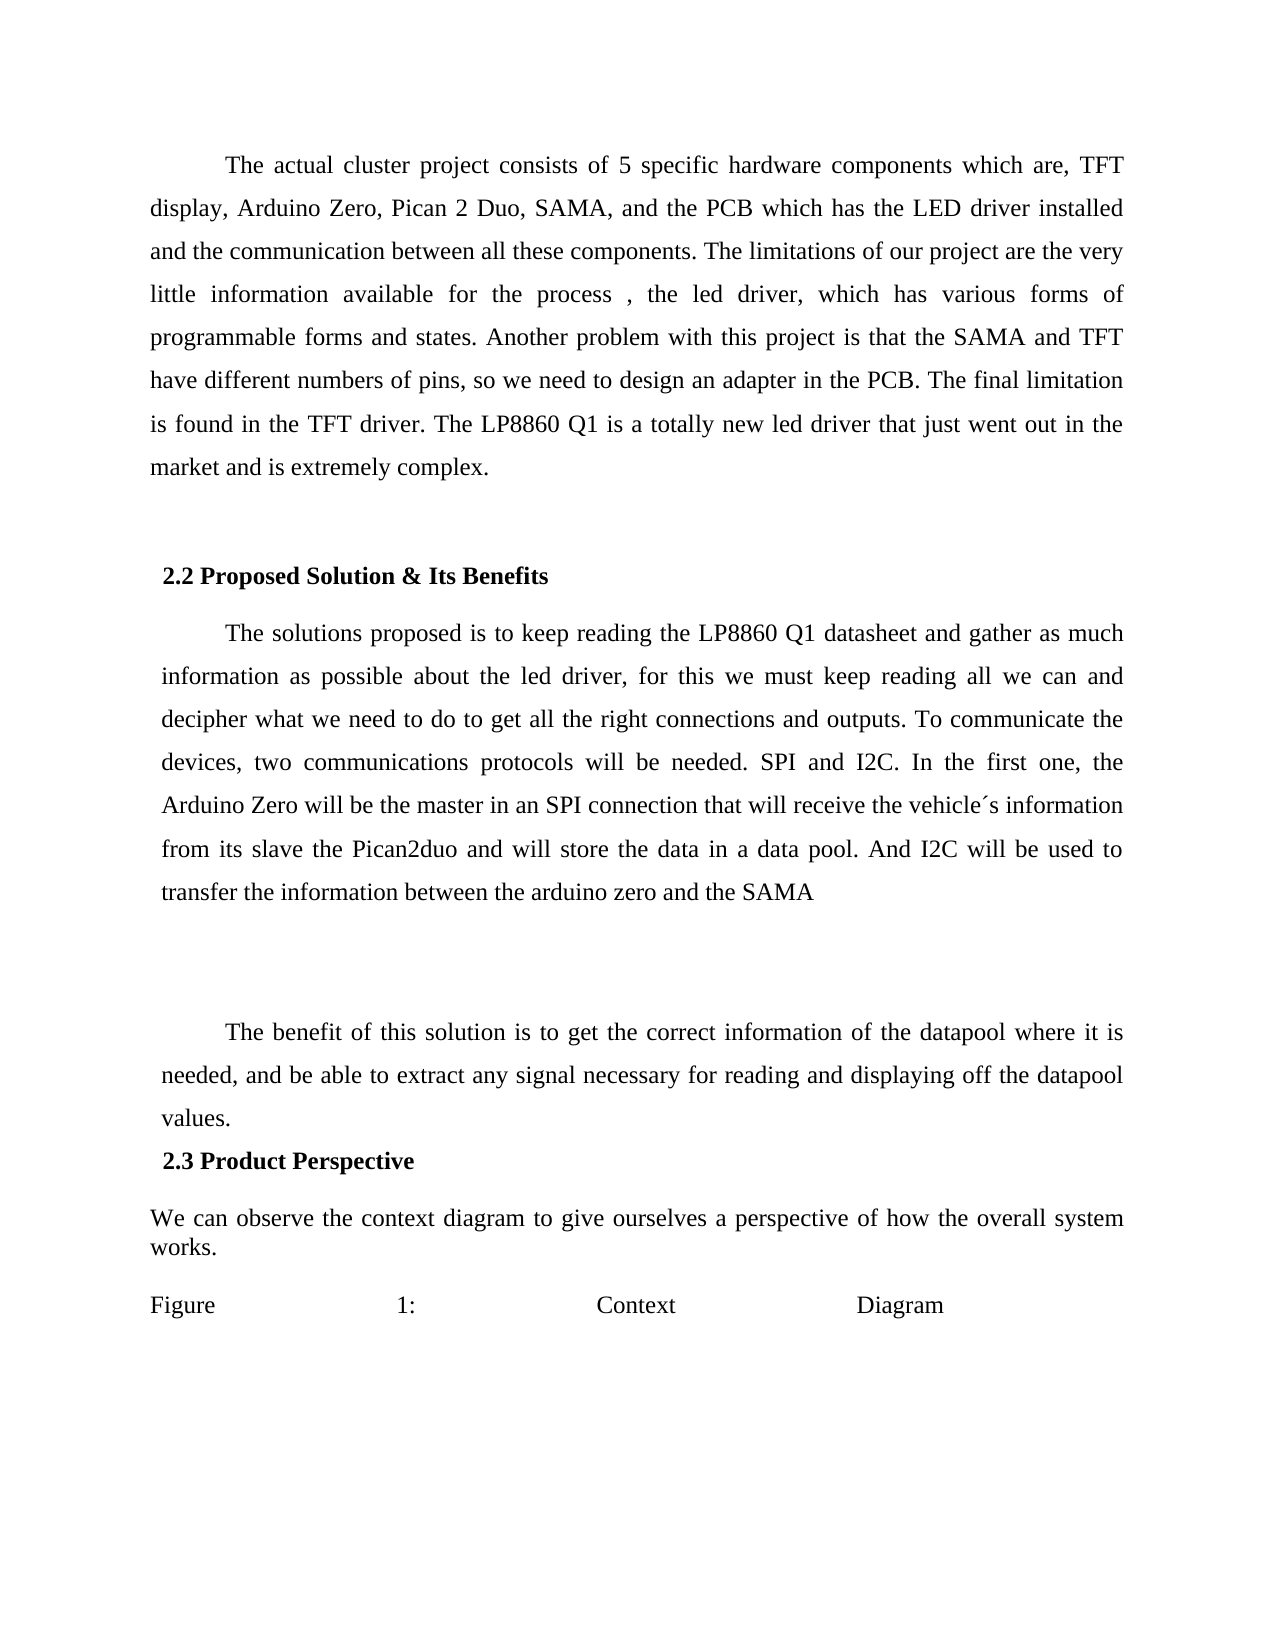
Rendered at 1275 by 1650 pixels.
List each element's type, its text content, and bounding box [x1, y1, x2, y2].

subtitle Product Perspective [162, 1146, 1125, 1175]
text The actual cluster project consists of 5 specific hardware components which are, TFT display, Arduino Zero, Pican 2 Duo, SAMA, and the PCB which has the LED driver installed and the communication between all these components. The limitations of our project are the very little information available for the process , the led driver, which has various forms of programmable forms and states. Another problem with this project is that the SAMA and TFT have different numbers of pins, so we need to design an adapter in the PCB. The final limitation is found in the TFT driver. The LP8860 Q1 is a totally new led driver that just went out in the market and is extremely complex. [150, 150, 1125, 481]
subtitle Proposed Solution & Its Benefits [162, 561, 1125, 589]
text The benefit of this solution is to get the correct information of the datapool where it is needed, and be able to extract any signal necessary for reading and displaying off the datapool values. [161, 1017, 1125, 1132]
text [150, 1203, 1125, 1318]
text The solutions proposed is to keep reading the LP8860 Q1 datasheet and gather as much information as possible about the led driver, for this we must keep reading all we can and decipher what we need to do to get all the right connections and outputs. To communicate the devices, two communications protocols will be needed. SPI and I2C. In the first one, the Arduino Zero will be the master in an SPI connection that will receive the vehicle´s information from its slave the Pican2duo and will store the data in a data pool. And I2C will be used to transfer the information between the arduino zero and the SAMA [161, 618, 1125, 906]
